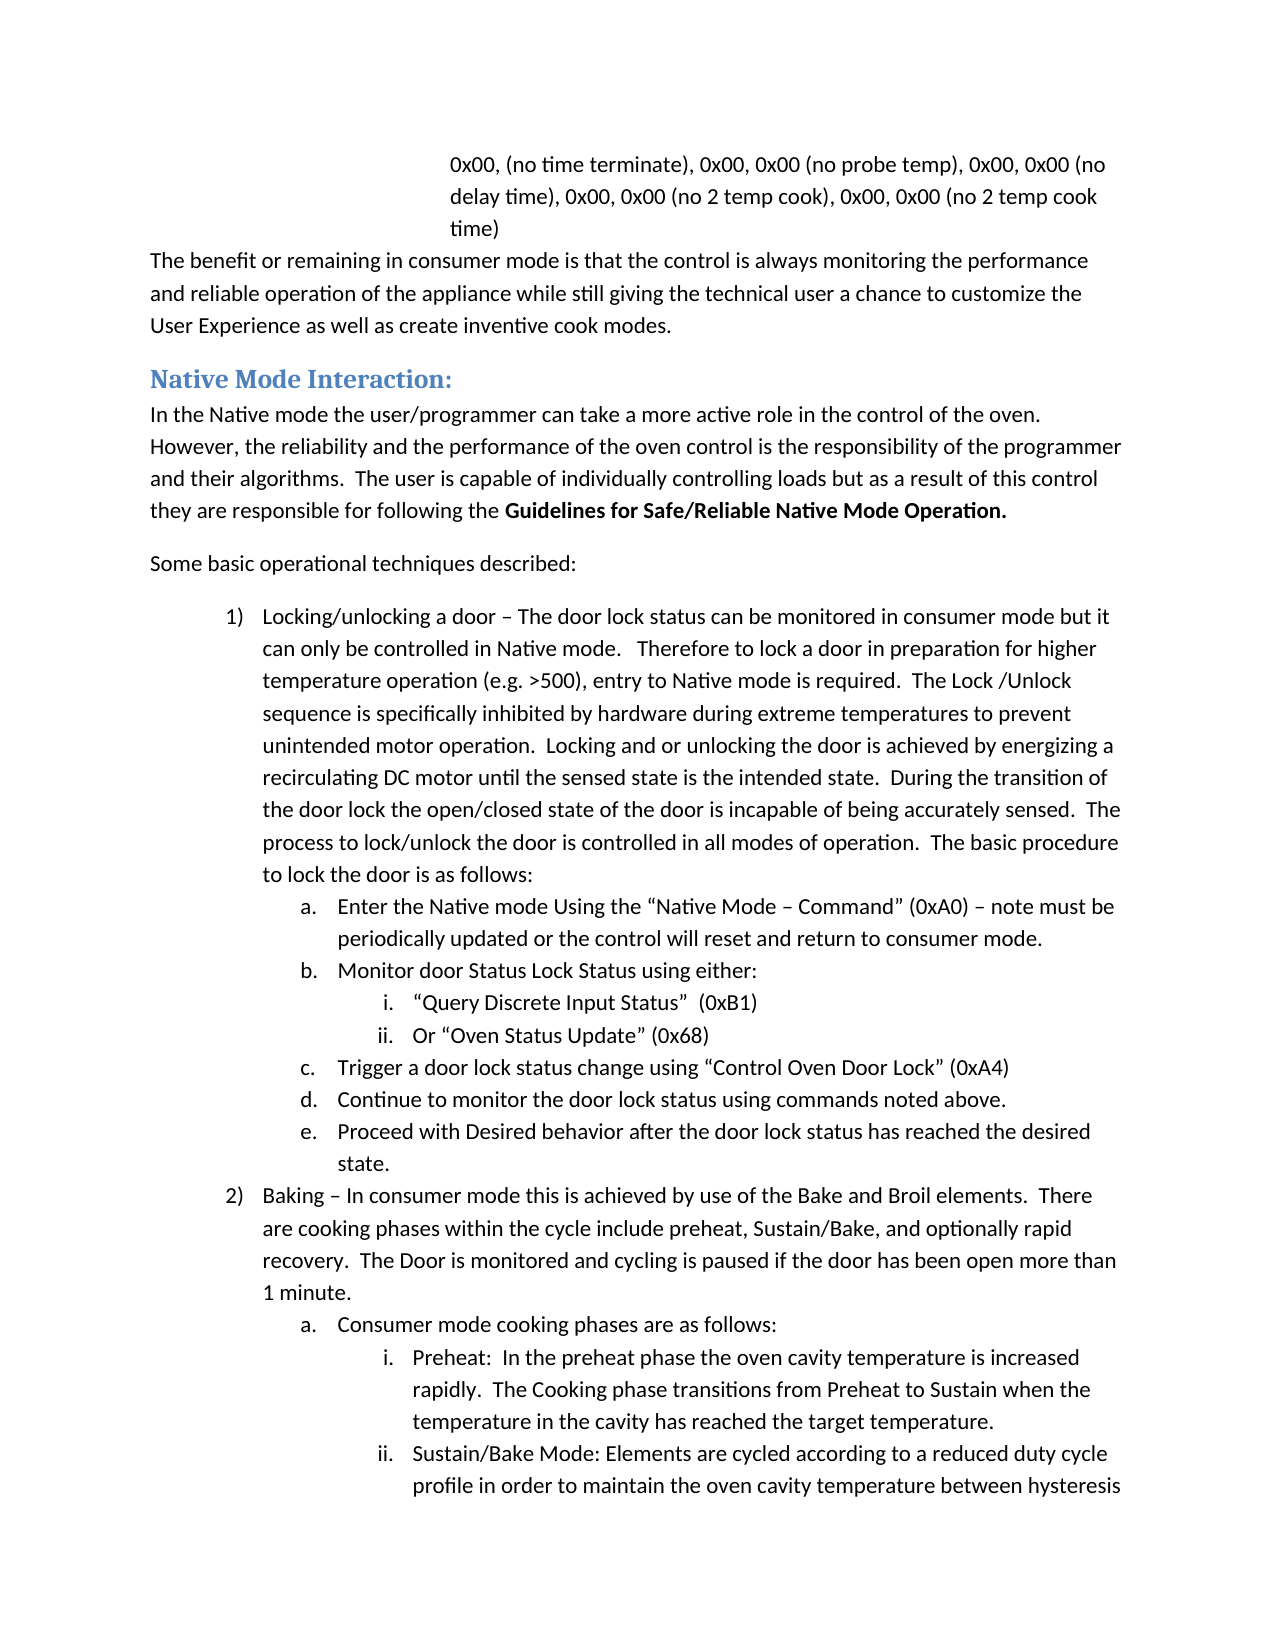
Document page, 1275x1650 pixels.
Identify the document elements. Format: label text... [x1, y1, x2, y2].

text In the Native mode the user/programmer can take a more active role in the control of the oven. However, the reliability and the performance of the oven control is the responsibility of the programmer and their algorithms. The user is capable of individually controlling loads but as a result of this control they are responsible for following the Guidelines for Safe/Reliable Native Mode Operation. [150, 400, 1125, 524]
list Proceed with Desired behavior after the door lock status has reached the desired state. [300, 1117, 1125, 1177]
list Continue to monitor the door lock status using commands noted above. [300, 1085, 1125, 1113]
list Locking/unlocking a door – The door lock status can be monitored in consumer mode but it can only be controlled in Native mode. Therefore to lock a door in preparation for higher temperature operation (e.g. >500), entry to Native mode is required. The Lock /Unlock sequence is specifically inhibited by hardware during extreme temperatures to prevent unintended motor operation. Locking and or unlocking the door is achieved by energizing a recirculating DC motor until the sensed state is the intended state. During the transition of the door lock the open/closed state of the door is incapable of being accurately sensed. The process to lock/unlock the door is controlled in all modes of operation. The basic procedure to lock the door is as follows: [225, 602, 1125, 888]
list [394, 1439, 1125, 1499]
text The benefit or remaining in consumer mode is that the control is always monitoring the performance and reliable operation of the appliance while still giving the technical user a chance to customize the User Experience as well as create inventive cook modes. [150, 247, 1125, 339]
list Enter the Native mode Using the “Native Mode – Command” (0xA0) – note must be periodically updated or the control will reset and return to consumer mode. [300, 892, 1125, 952]
list Preheat: In the preheat phase the oven cavity temperature is increased rapidly. The Cooking phase transitions from Preheat to Sustain when the temperature in the cavity has reached the target temperature. [394, 1343, 1125, 1435]
list Consumer mode cooking phases are as follows: [300, 1310, 1125, 1338]
list “Query Discrete Input Status” (0xB1) [394, 988, 1125, 1017]
text Some basic operational techniques described: [150, 549, 1125, 577]
subtitle Native Mode Interaction: [150, 364, 1125, 395]
list Baking – In consumer mode this is achieved by use of the Bake and Broil elements. There are cooking phases within the cycle include preheat, Sustain/Bake, and optionally rapid recovery. The Door is monitored and cycling is paused if the door has been open more than 1 minute. [225, 1182, 1125, 1306]
list Or “Oven Status Update” (0x68) [394, 1021, 1125, 1049]
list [413, 150, 1125, 242]
list Monitor door Status Lock Status using either: [300, 956, 1125, 984]
list Trigger a door lock status change using “Control Oven Door Lock” (0xA4) [300, 1053, 1125, 1081]
